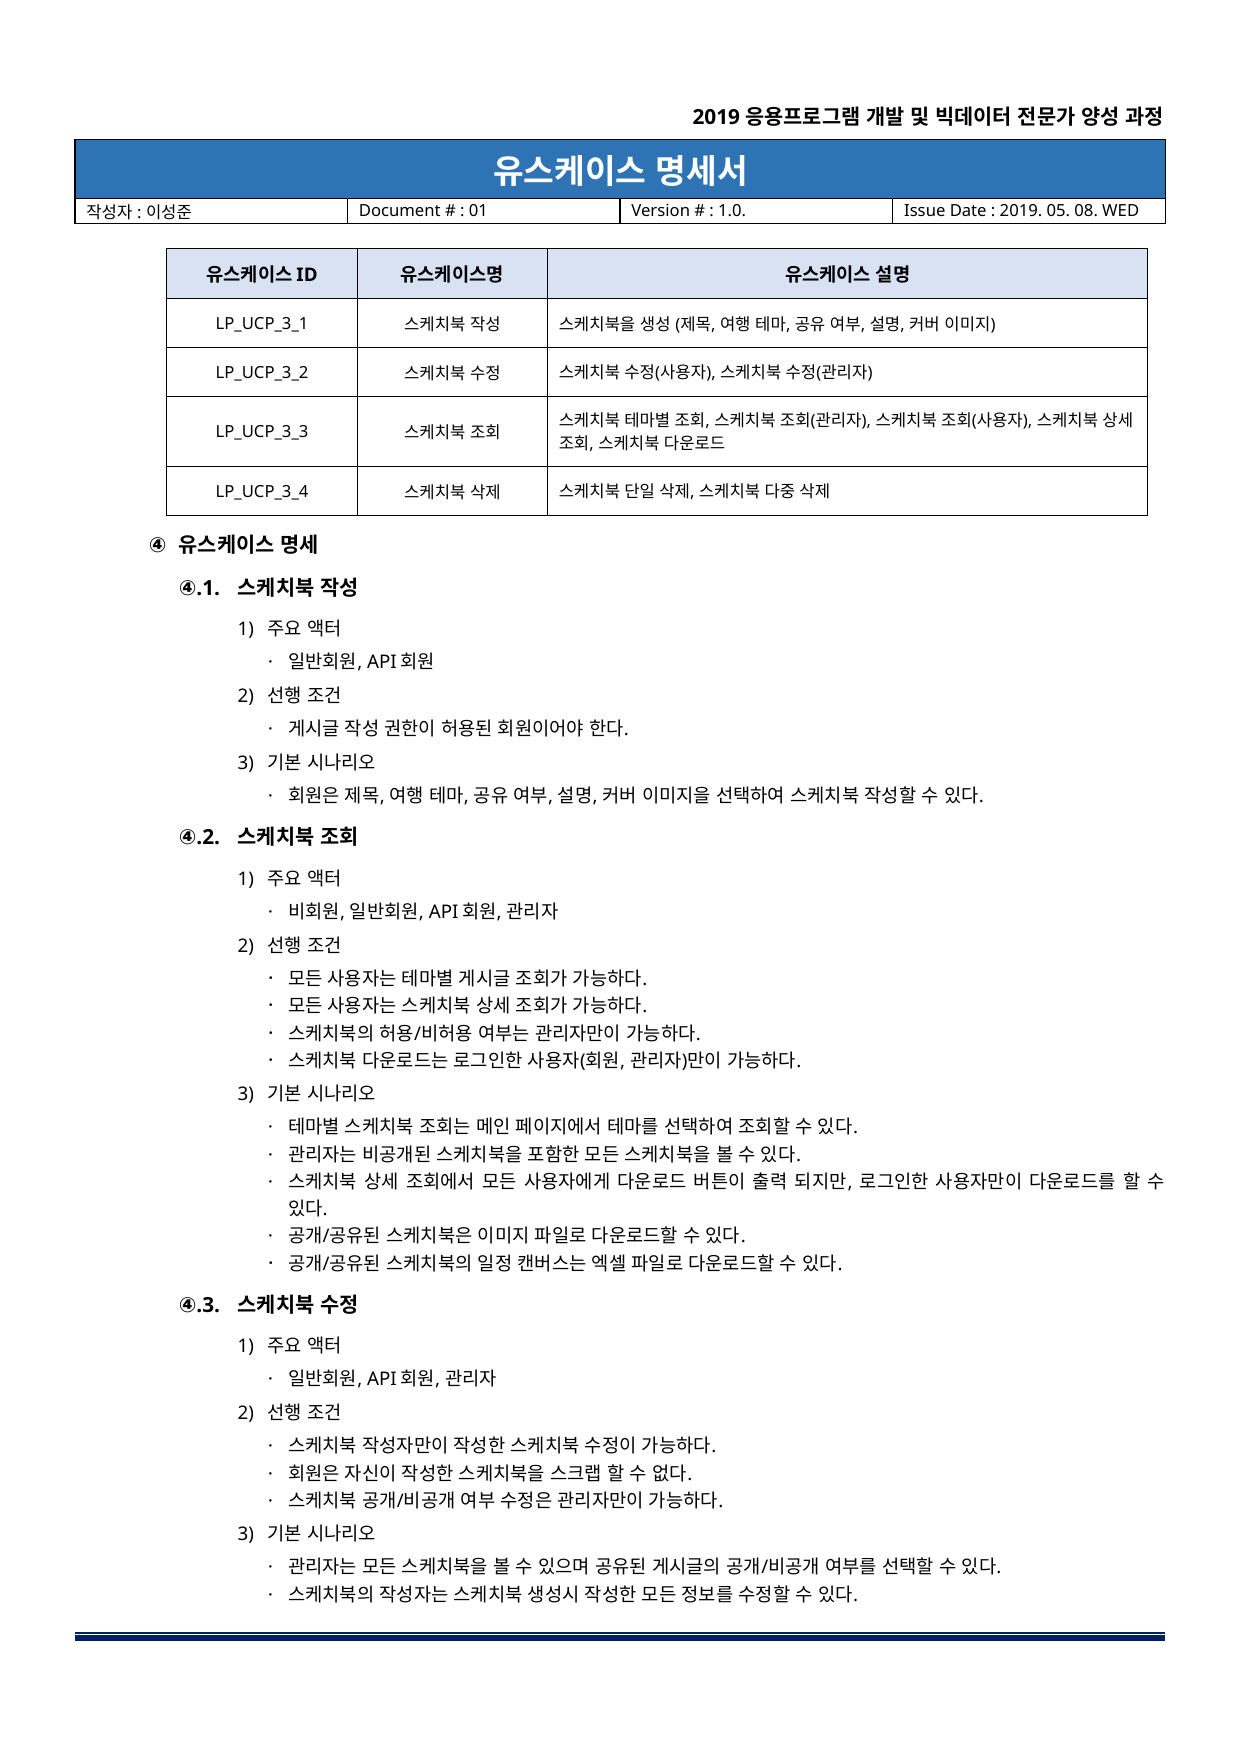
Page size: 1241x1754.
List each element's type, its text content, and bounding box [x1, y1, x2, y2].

table_cell 스케치북 수정(사용자), 스케치북 수정(관리자) [548, 348, 1147, 396]
list 일반회원, API회원 [267, 647, 1165, 674]
table_header 유스케이스ID [167, 249, 357, 298]
list 스케치북 상세 조회에서 모든 사용자에게 다운로드 버튼이 출력 되지만, 로그인한 사용자만이 다운로드를 할 수 있다. [267, 1167, 1165, 1221]
subtitle 기본 시나리오 [237, 1519, 1165, 1546]
list 관리자는 비공개된 스케치북을 포함한 모든 스케치북을 볼 수 있다. [267, 1139, 1165, 1167]
table_cell LP_UCP_3_4 [167, 467, 357, 514]
list 비회원, 일반회원, API회원, 관리자 [267, 897, 1165, 924]
list 회원은 제목, 여행 테마, 공유 여부, 설명, 커버 이미지을 선택하여 스케치북 작성할 수 있다. [267, 781, 1165, 808]
subtitle 기본 시나리오 [237, 747, 1165, 775]
list 스케치북 공개/비공개 여부 수정은 관리자만이 가능하다. [267, 1485, 1165, 1512]
table_cell LP_UCP_3_2 [167, 348, 357, 396]
subtitle 주요 액터 [237, 863, 1165, 891]
table_header 유스케이스 설명 [548, 249, 1147, 298]
list 게시글 작성 권한이 허용된 회원이어야 한다. [267, 714, 1165, 741]
subtitle 선행 조건 [237, 1397, 1165, 1425]
subtitle 스케치북 작성 [178, 571, 1165, 601]
subtitle 유스케이스 명세 [149, 528, 1165, 558]
table_cell 스케치북 삭제 [358, 467, 547, 514]
table_header 유스케이스명 [358, 249, 547, 298]
subtitle 스케치북 수정 [178, 1288, 1165, 1318]
list 스케치북 작성자만이 작성한 스케치북 수정이 가능하다. [267, 1431, 1165, 1458]
table_cell 스케치북 작성 [358, 299, 547, 347]
subtitle 선행 조건 [237, 681, 1165, 708]
table_cell LP_UCP_3_1 [167, 299, 357, 347]
subtitle 스케치북 조회 [178, 821, 1165, 851]
subtitle 선행 조건 [237, 930, 1165, 957]
subtitle 주요 액터 [237, 614, 1165, 641]
list 공개/공유된 스케치북의 일정 캔버스는 엑셀 파일로 다운로드할 수 있다. [267, 1248, 1165, 1275]
list 스케치북의 허용/비허용 여부는 관리자만이 가능하다. [267, 1018, 1165, 1045]
subtitle 주요 액터 [237, 1331, 1165, 1358]
table_cell 스케치북을 생성 (제목, 여행 테마, 공유 여부, 설명, 커버 이미지) [548, 299, 1147, 347]
list 공개/공유된 스케치북은 이미지 파일로 다운로드할 수 있다. [267, 1221, 1165, 1248]
list 회원은 자신이 작성한 스케치북을 스크랩 할 수 없다. [267, 1458, 1165, 1485]
list 일반회원, API회원, 관리자 [267, 1364, 1165, 1391]
list 스케치북 다운로드는 로그인한 사용자(회원, 관리자)만이 가능하다. [267, 1045, 1165, 1072]
list 모든 사용자는 테마별 게시글 조회가 가능하다. [267, 964, 1165, 991]
list 모든 사용자는 스케치북 상세 조회가 가능하다. [267, 991, 1165, 1018]
table_cell 스케치북 수정 [358, 348, 547, 396]
table_cell 스케치북 테마별 조회, 스케치북 조회(관리자), 스케치북 조회(사용자), 스케치북 상세 조회, 스케치북 다운로드 [548, 397, 1147, 466]
table_cell 스케치북 조회 [358, 397, 547, 466]
table_cell 스케치북 단일 삭제, 스케치북 다중 삭제 [548, 467, 1147, 514]
table_cell LP_UCP_3_3 [167, 397, 357, 466]
list 스케치북의 작성자는 스케치북 생성시 작성한 모든 정보를 수정할 수 있다. [267, 1579, 1165, 1607]
subtitle 기본 시나리오 [237, 1079, 1165, 1106]
list 테마별 스케치북 조회는 메인 페이지에서 테마를 선택하여 조회할 수 있다. [267, 1112, 1165, 1139]
list 관리자는 모든 스케치북을 볼 수 있으며 공유된 게시글의 공개/비공개 여부를 선택할 수 있다. [267, 1552, 1165, 1579]
